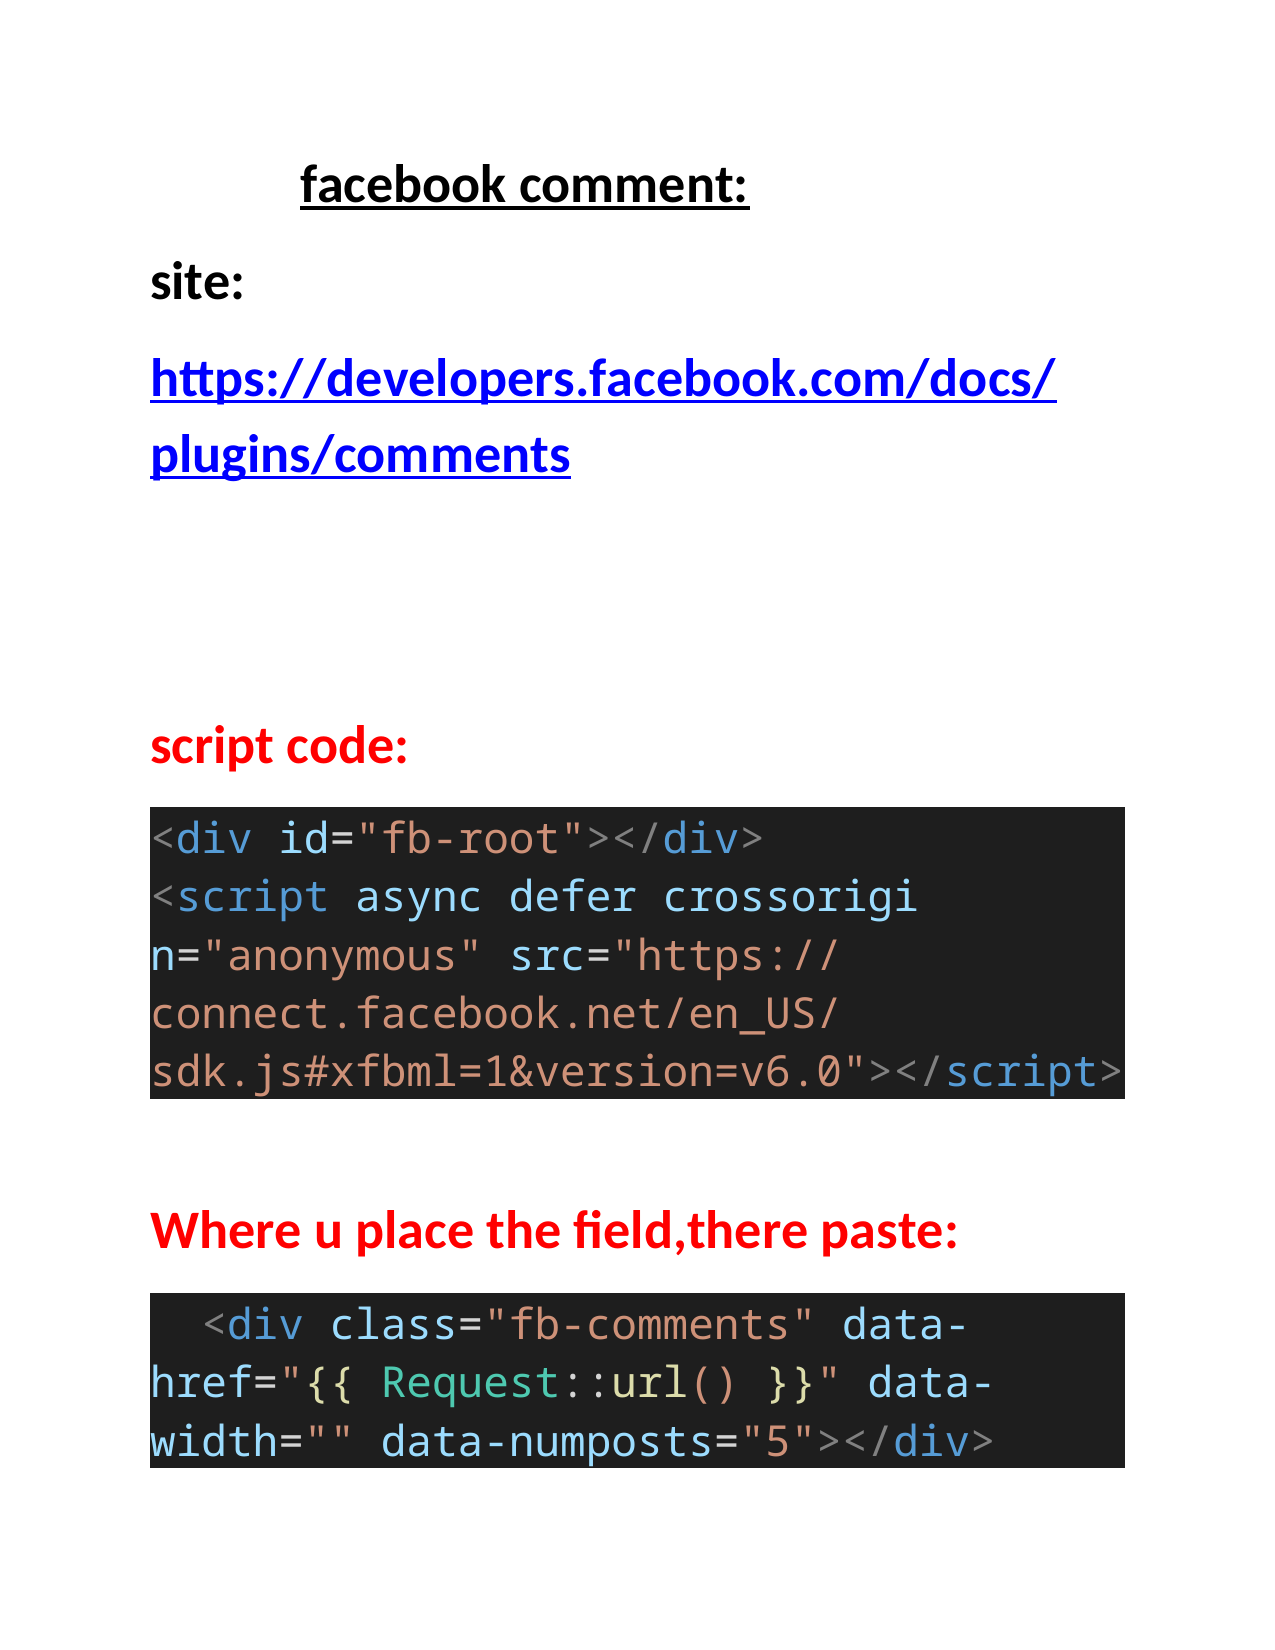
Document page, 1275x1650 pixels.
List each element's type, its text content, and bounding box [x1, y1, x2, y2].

text script code: [150, 710, 1125, 777]
text facebook comment: [150, 150, 1125, 216]
text site: [150, 247, 1125, 313]
text <div id="fb-root"></div> [150, 807, 1125, 866]
text <div class="fb-comments" data-href="{{ Request::url() }}" data-width="" data-numposts="5"></div> [150, 1293, 1125, 1468]
text https://developers.facebook.com/docs/plugins/comments [150, 344, 1125, 486]
text Where u place the field,there paste: [150, 1196, 1125, 1262]
text <script async defer crossorigin="anonymous" src="https://connect.facebook.net/en_US/sdk.js#xfbml=1&version=v6.0"></script> [150, 866, 1125, 1099]
